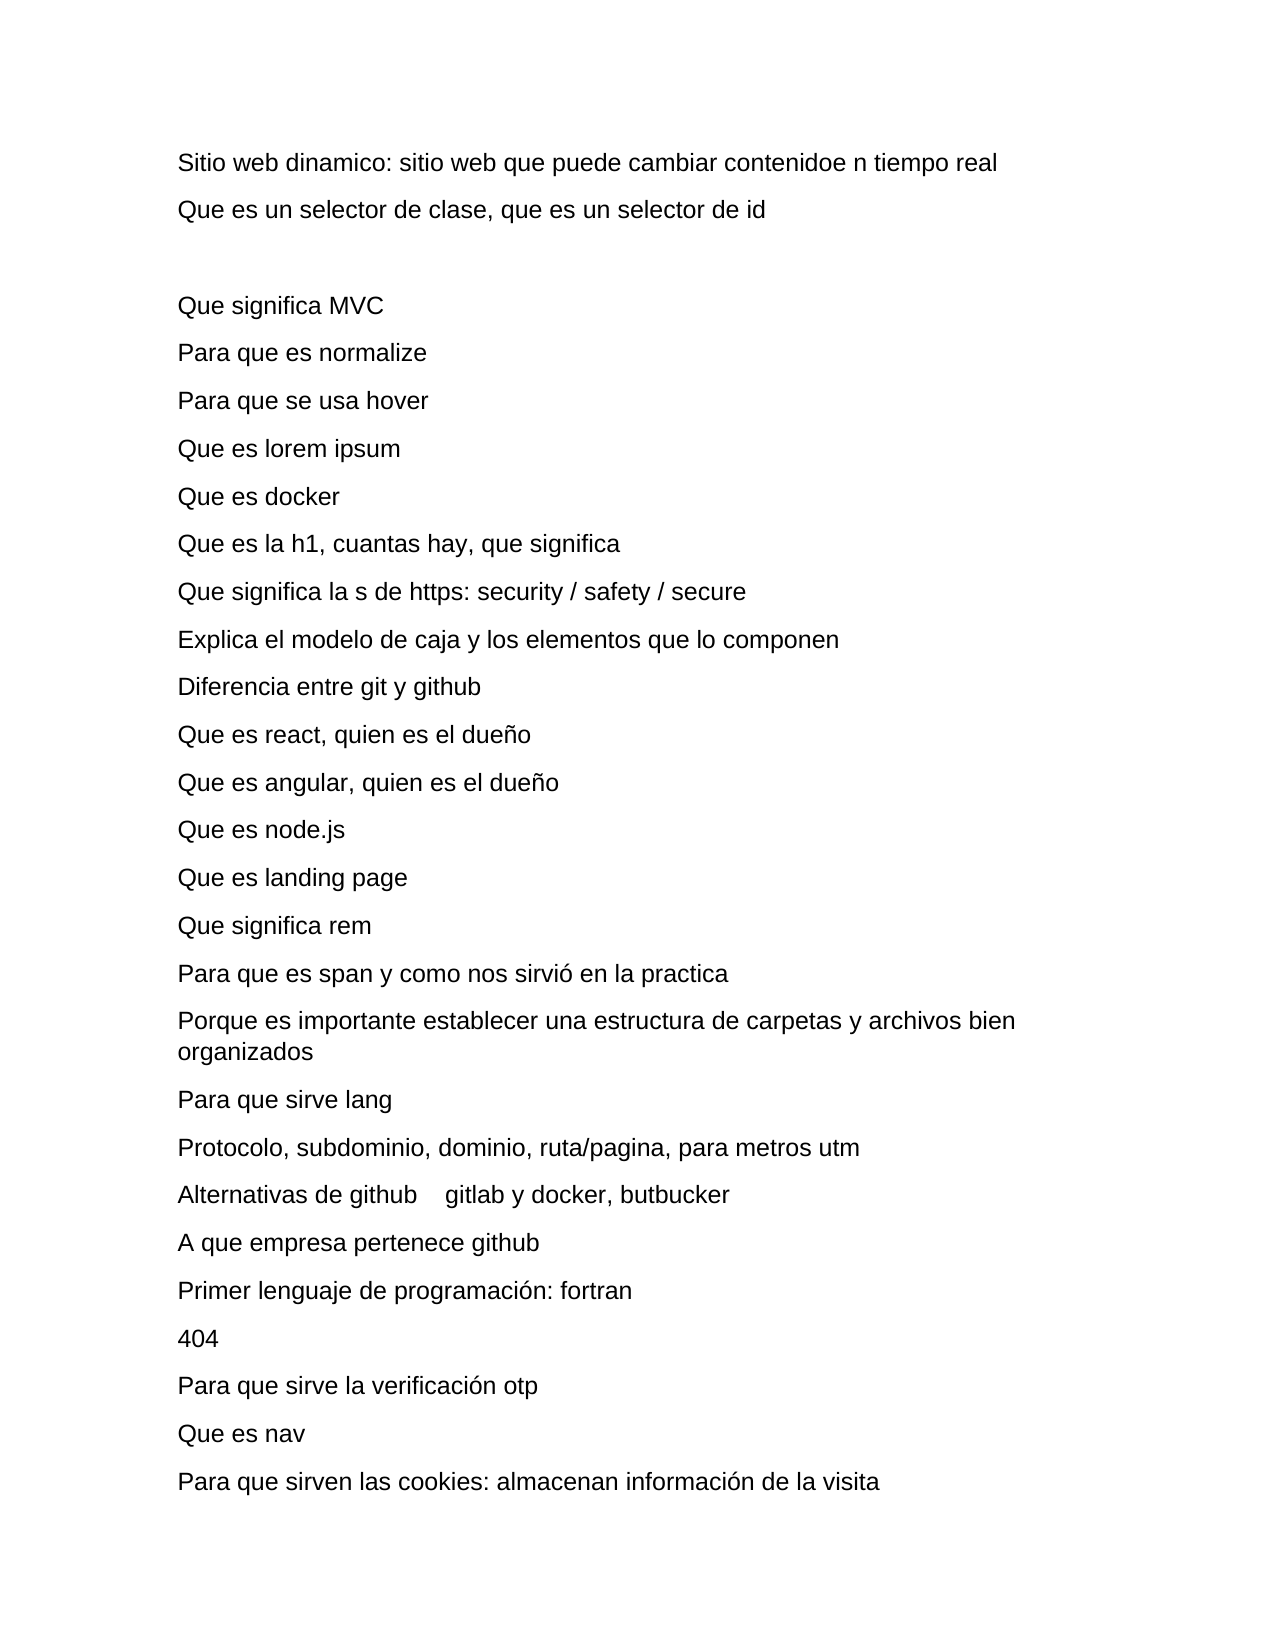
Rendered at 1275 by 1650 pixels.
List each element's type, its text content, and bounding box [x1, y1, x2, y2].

text 404 [177, 1324, 1098, 1352]
text Que es lorem ipsum [177, 434, 1098, 463]
text Que es un selector de clase, que es un selector de id [177, 195, 1098, 224]
text Sitio web dinamico: sitio web que puede cambiar contenidoe n tiempo real [177, 148, 1098, 176]
text Que es nav [177, 1419, 1098, 1448]
text Que significa la s de https: security / safety / secure [177, 577, 1098, 606]
text Para que se usa hover [177, 386, 1098, 415]
text Que es react, quien es el dueño [177, 720, 1098, 749]
text Diferencia entre git y github [177, 672, 1098, 701]
text Para que es normalize [177, 338, 1098, 367]
text Explica el modelo de caja y los elementos que lo componen [177, 625, 1098, 653]
text Que es docker [177, 482, 1098, 510]
text Para que sirven las cookies: almacenan información de la visita [177, 1467, 1098, 1496]
text Que significa rem [177, 911, 1098, 940]
text Para que sirve la verificación otp [177, 1371, 1098, 1400]
text Protocolo, subdominio, dominio, ruta/pagina, para metros utm [177, 1133, 1098, 1162]
text Alternativas de github gitlab y docker, butbucker [177, 1181, 1098, 1209]
text Que es angular, quien es el dueño [177, 768, 1098, 797]
text Para que sirve lang [177, 1085, 1098, 1114]
text Que significa MVC [177, 291, 1098, 319]
text Porque es importante establecer una estructura de carpetas y archivos bien organizados [177, 1006, 1098, 1066]
text Primer lenguaje de programación: fortran [177, 1276, 1098, 1305]
text A que empresa pertenece github [177, 1228, 1098, 1257]
text Que es landing page [177, 863, 1098, 892]
text Para que es span y como nos sirvió en la practica [177, 959, 1098, 987]
text Que es node.js [177, 816, 1098, 844]
text Que es la h1, cuantas hay, que significa [177, 529, 1098, 558]
